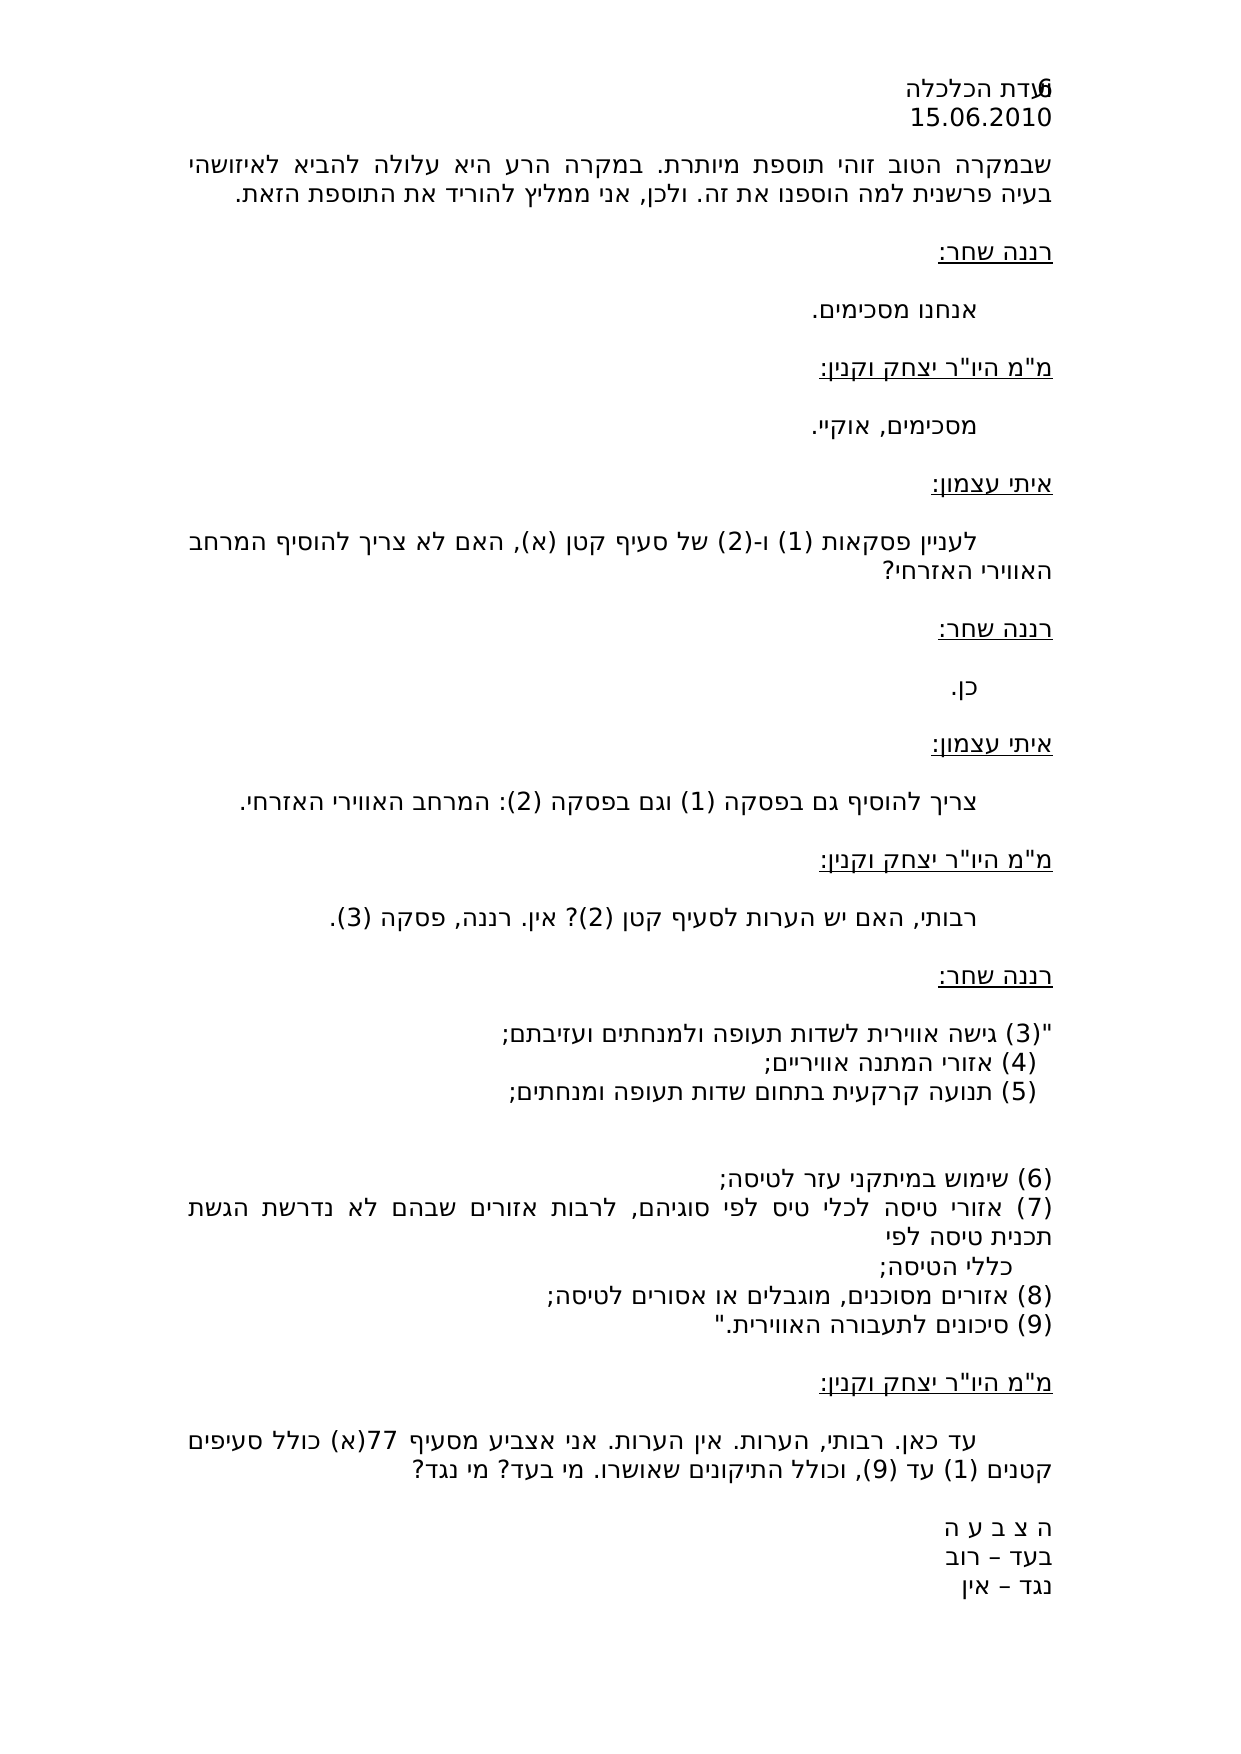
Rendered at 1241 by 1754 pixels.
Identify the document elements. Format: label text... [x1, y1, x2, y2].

text איתי עצמון: [187, 729, 1053, 759]
text (8) אזורים מסוכנים, מוגבלים או אסורים לטיסה; [187, 1281, 1053, 1310]
text לעניין פסקאות (1) ו-(2) של סעיף קטן (א), האם לא צריך להוסיף המרחב האווירי האזרחי? [187, 527, 1053, 585]
text מ"מ היו"ר יצחק וקנין: [187, 353, 1053, 382]
text (7) אזורי טיסה לכלי טיס לפי סוגיהם, לרבות אזורים שבהם לא נדרשת הגשת תכנית טיסה לפי [187, 1193, 1053, 1252]
text רננה שחר: [187, 614, 1053, 643]
text בעד – רוב [187, 1542, 1053, 1571]
text מ"מ היו"ר יצחק וקנין: [187, 845, 1053, 874]
text כללי הטיסה; [187, 1252, 1053, 1281]
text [187, 150, 1053, 208]
text "(3) גישה אווירית לשדות תעופה ולמנחתים ועזיבתם; [187, 1019, 1053, 1048]
text ה צ ב ע ה [187, 1513, 1053, 1542]
text איתי עצמון: [187, 469, 1053, 498]
text כן. [187, 672, 1053, 701]
text (4) אזורי המתנה אוויריים; [187, 1048, 1053, 1077]
text צריך להוסיף גם בפסקה (1) וגם בפסקה (2): המרחב האווירי האזרחי. [187, 787, 1053, 817]
text נגד – אין [187, 1571, 1053, 1600]
text (5) תנועה קרקעית בתחום שדות תעופה ומנחתים; [187, 1077, 1053, 1107]
text מסכימים, אוקיי. [187, 411, 1053, 440]
text רננה שחר: [187, 961, 1053, 990]
text אנחנו מסכימים. [187, 295, 1053, 324]
text רבותי, האם יש הערות לסעיף קטן (2)? אין. רננה, פסקה (3). [187, 903, 1053, 932]
text (9) סיכונים לתעבורה האווירית." [187, 1310, 1053, 1339]
text רננה שחר: [187, 237, 1053, 266]
text עד כאן. רבותי, הערות. אין הערות. אני אצביע מסעיף 77(א) כולל סעיפים קטנים (1) עד (9), וכולל התיקונים שאושרו. מי בעד? מי נגד? [187, 1426, 1053, 1484]
text (6) שימוש במיתקני עזר לטיסה; [187, 1164, 1053, 1193]
text מ"מ היו"ר יצחק וקנין: [187, 1368, 1053, 1397]
